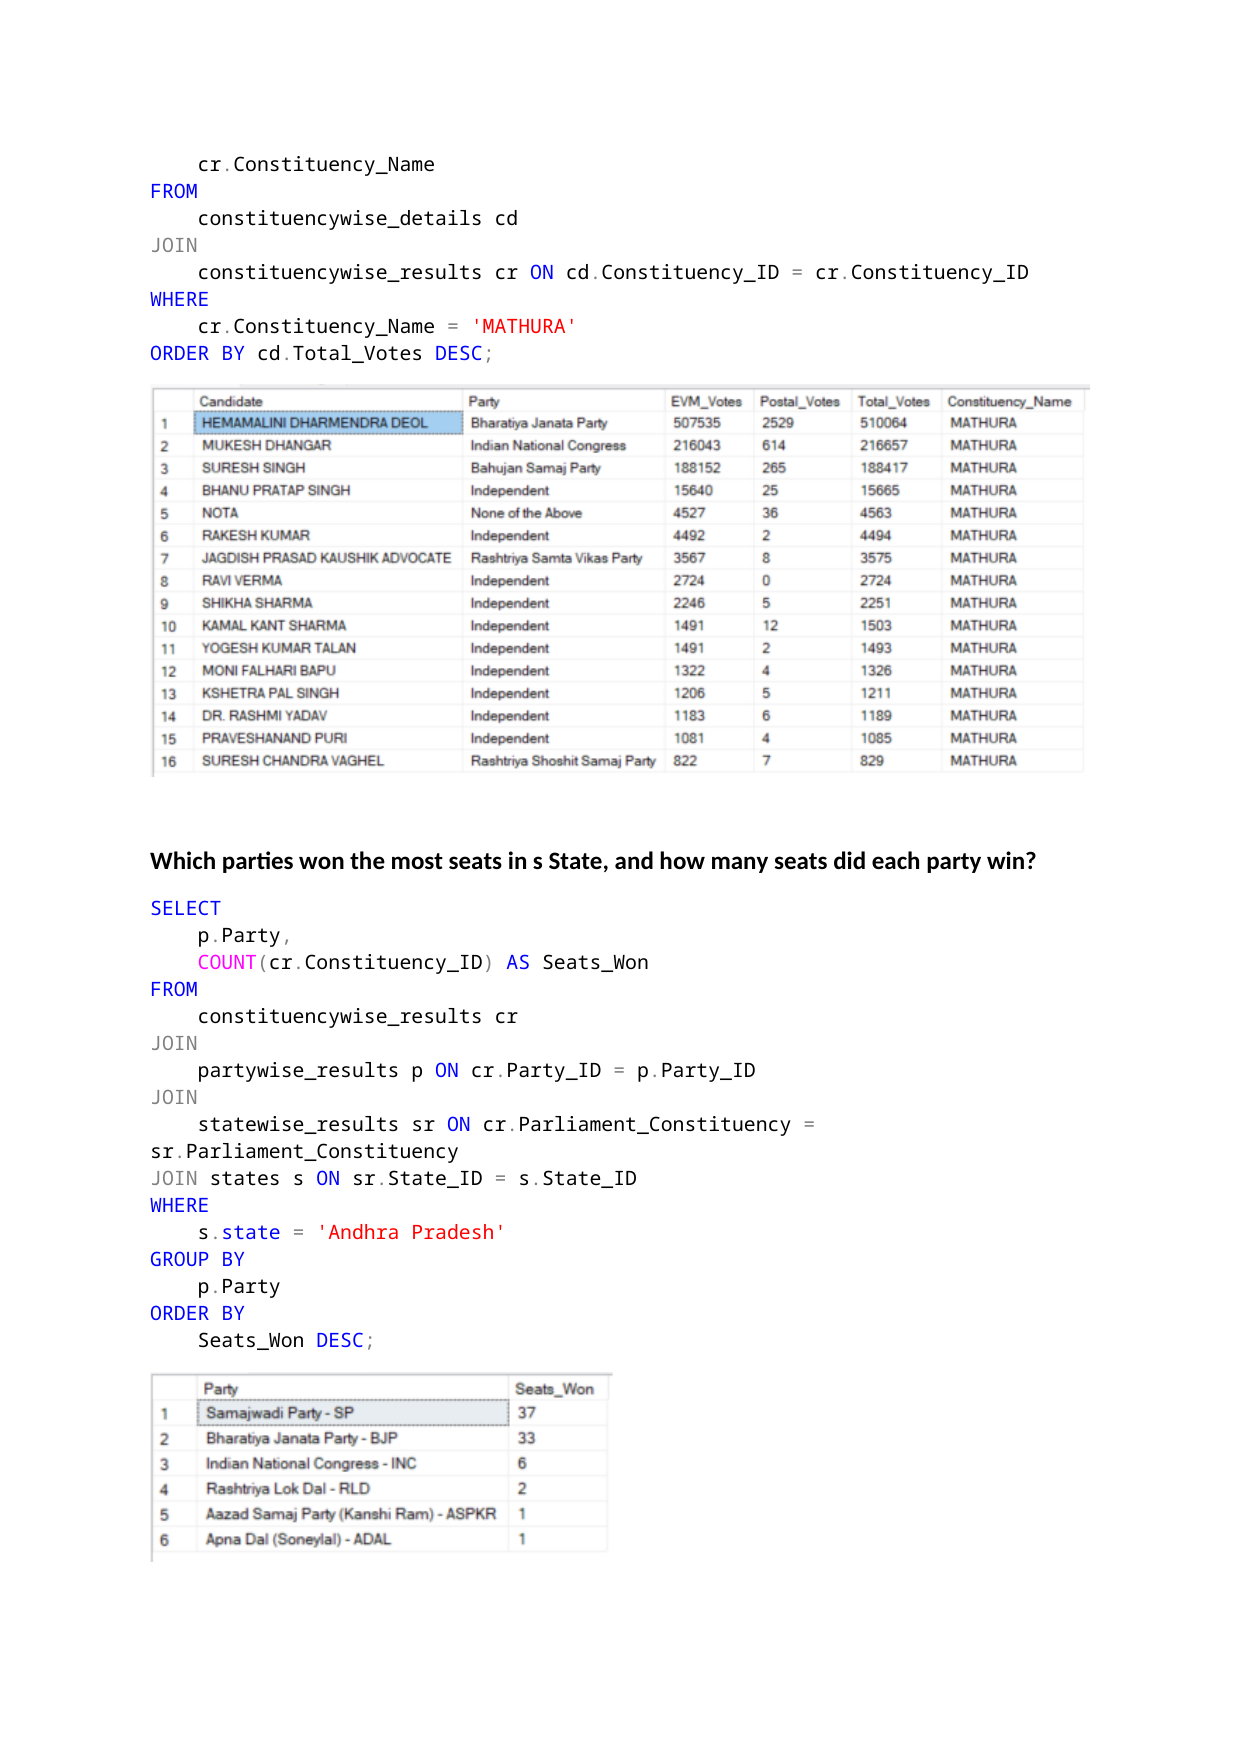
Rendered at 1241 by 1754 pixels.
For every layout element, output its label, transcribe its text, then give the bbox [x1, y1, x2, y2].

text JOIN [150, 1083, 1090, 1111]
text statewise_results sr ON cr.Parliament_Constituency = sr.Parliament_Constituency [150, 1111, 1090, 1164]
text p.Party [150, 1272, 1090, 1299]
text cr.Constituency_Name [150, 150, 1090, 177]
text FROM [150, 976, 1090, 1003]
text ORDER BY [150, 1299, 1090, 1326]
text WHERE [150, 285, 1090, 312]
text cr.Constituency_Name = 'MATHURA' [150, 312, 1090, 339]
text JOIN [150, 231, 1090, 258]
text FROM [150, 177, 1090, 204]
text ORDER BY cd.Total_Votes DESC; [150, 339, 1090, 366]
text Seats_Won DESC; [150, 1326, 1090, 1353]
text constituencywise_details cd [150, 204, 1090, 231]
text WHERE [150, 1191, 1090, 1218]
text JOIN [150, 1029, 1090, 1057]
text Which parties won the most seats in s State, and how many seats did each party win? [150, 845, 1090, 876]
text COUNT(cr.Constituency_ID) AS Seats_Won [150, 949, 1090, 976]
picture [150, 384, 1091, 777]
text s.state = 'Andhra Pradesh' [150, 1218, 1090, 1245]
text SELECT [150, 895, 1090, 922]
text JOIN states s ON sr.State_ID = s.State_ID [150, 1164, 1090, 1191]
picture [150, 1372, 613, 1562]
text p.Party, [150, 922, 1090, 949]
text GROUP BY [150, 1245, 1090, 1272]
text partywise_results p ON cr.Party_ID = p.Party_ID [150, 1057, 1090, 1083]
text constituencywise_results cr ON cd.Constituency_ID = cr.Constituency_ID [150, 258, 1090, 285]
text constituencywise_results cr [150, 1003, 1090, 1029]
